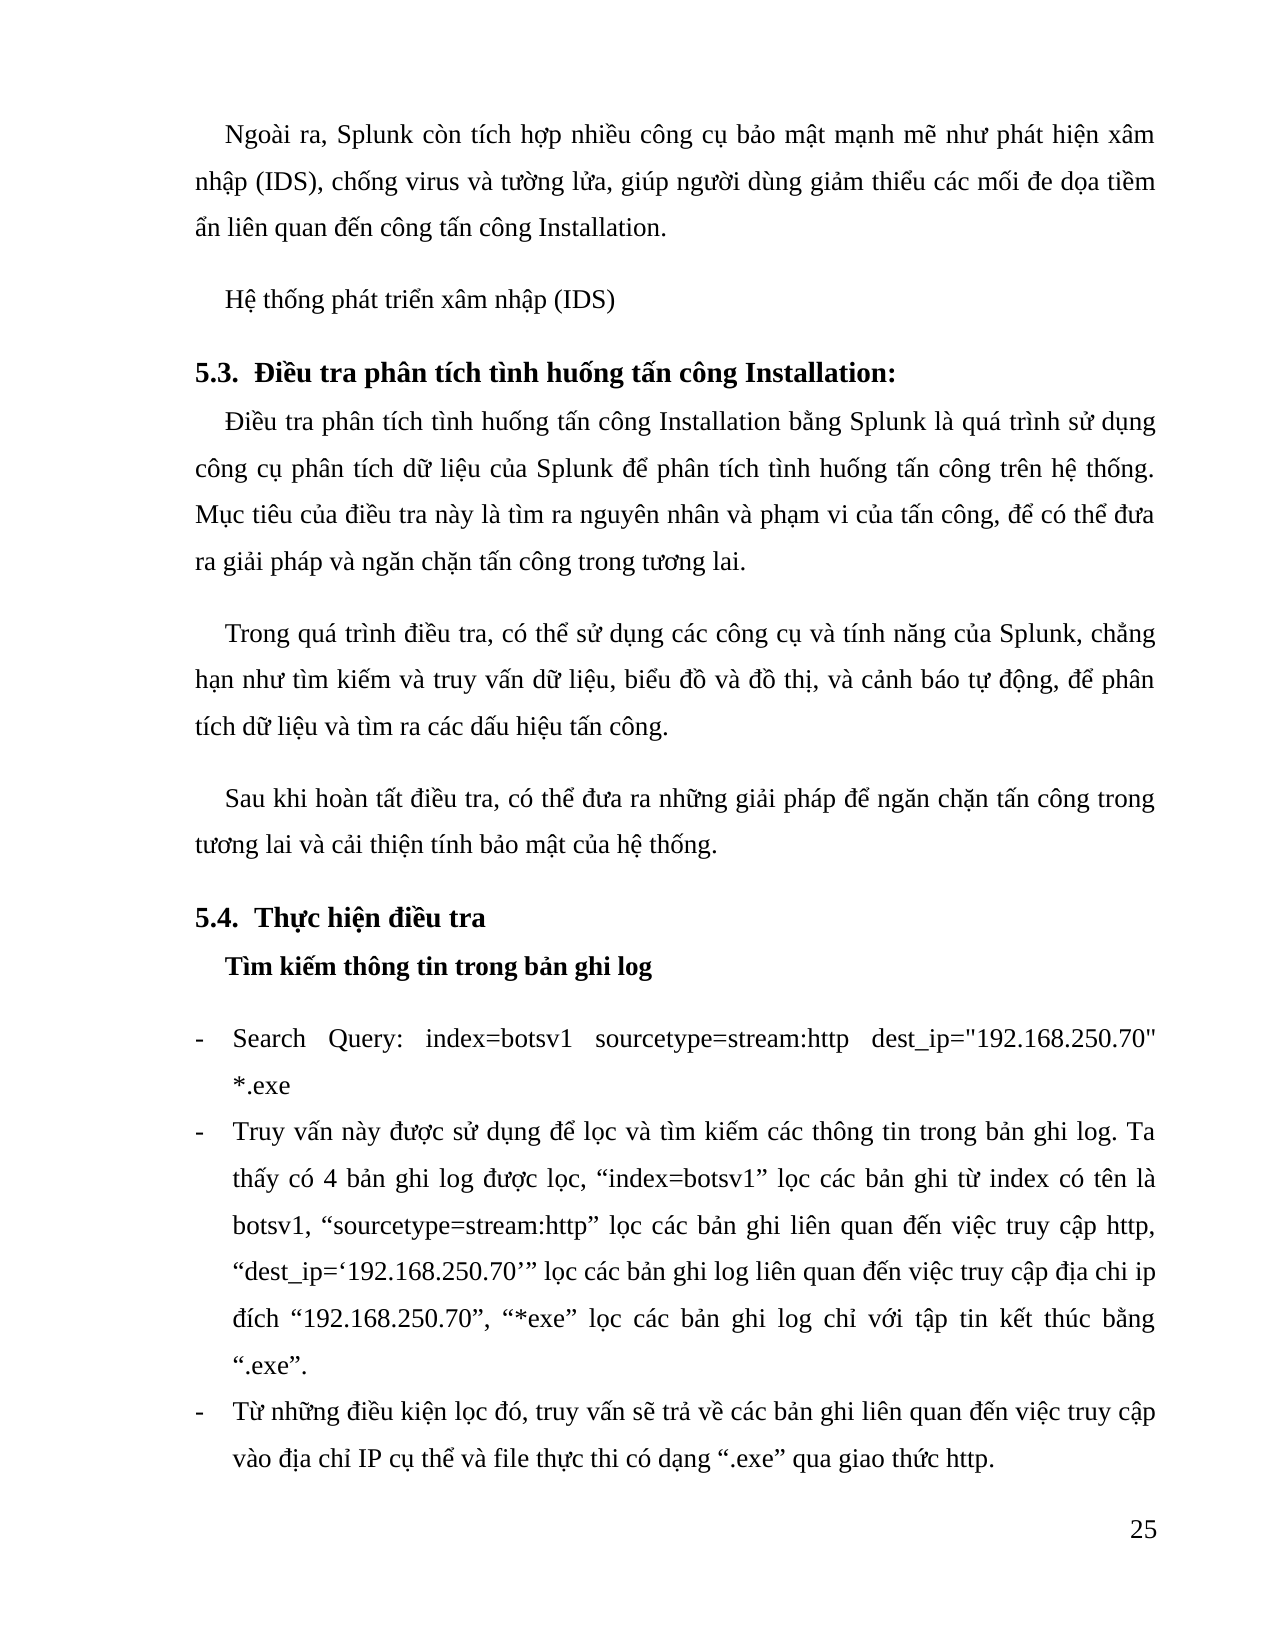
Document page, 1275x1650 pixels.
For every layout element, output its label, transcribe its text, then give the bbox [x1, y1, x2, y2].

list Từ những điều kiện lọc đó, truy vấn sẽ trả về các bản ghi liên quan đến việc truy cập vào địa chỉ IP cụ thể và file thực thi có dạng “.exe” qua giao thức http. [195, 1395, 1157, 1473]
text Điều tra phân tích tình huống tấn công Installation bằng Splunk là quá trình sử dụng công cụ phân tích dữ liệu của Splunk để phân tích tình huống tấn công trên hệ thống. Mục tiêu của điều tra này là tìm ra nguyên nhân và phạm vi của tấn công, để có thể đưa ra giải pháp và ngăn chặn tấn công trong tương lai. [195, 405, 1157, 576]
text Sau khi hoàn tất điều tra, có thể đưa ra những giải pháp để ngăn chặn tấn công trong tương lai và cải thiện tính bảo mật của hệ thống. [195, 782, 1157, 859]
subtitle Điều tra phân tích tình huống tấn công Installation: [195, 355, 1157, 388]
text Trong quá trình điều tra, có thể sử dụng các công cụ và tính năng của Splunk, chẳng hạn như tìm kiếm và truy vấn dữ liệu, biểu đồ và đồ thị, và cảnh báo tự động, để phân tích dữ liệu và tìm ra các dấu hiệu tấn công. [195, 617, 1157, 741]
list Search Query: index=botsv1 sourcetype=stream:http dest_ip="192.168.250.70" *.exe [195, 1022, 1157, 1100]
subtitle Thực hiện điều tra [195, 900, 1157, 934]
text Hệ thống phát triển xâm nhập (IDS) [195, 283, 1157, 314]
text Tìm kiếm thông tin trong bản ghi log [195, 950, 1157, 982]
list Truy vấn này được sử dụng để lọc và tìm kiếm các thông tin trong bản ghi log. Ta thấy có 4 bản ghi log được lọc, “index=botsv1” lọc các bản ghi từ index có tên là botsv1, “sourcetype=stream:http” lọc các bản ghi liên quan đến việc truy cập http, “dest_ip=‘192.168.250.70’” lọc các bản ghi log liên quan đến việc truy cập địa chi ip đích “192.168.250.70”, “*exe” lọc các bản ghi log chỉ với tập tin kết thúc bằng “.exe”. [195, 1115, 1157, 1380]
text Ngoài ra, Splunk còn tích hợp nhiều công cụ bảo mật mạnh mẽ như phát hiện xâm nhập (IDS), chống virus và tường lửa, giúp người dùng giảm thiểu các mối đe dọa tiềm ẩn liên quan đến công tấn công Installation. [195, 118, 1157, 243]
